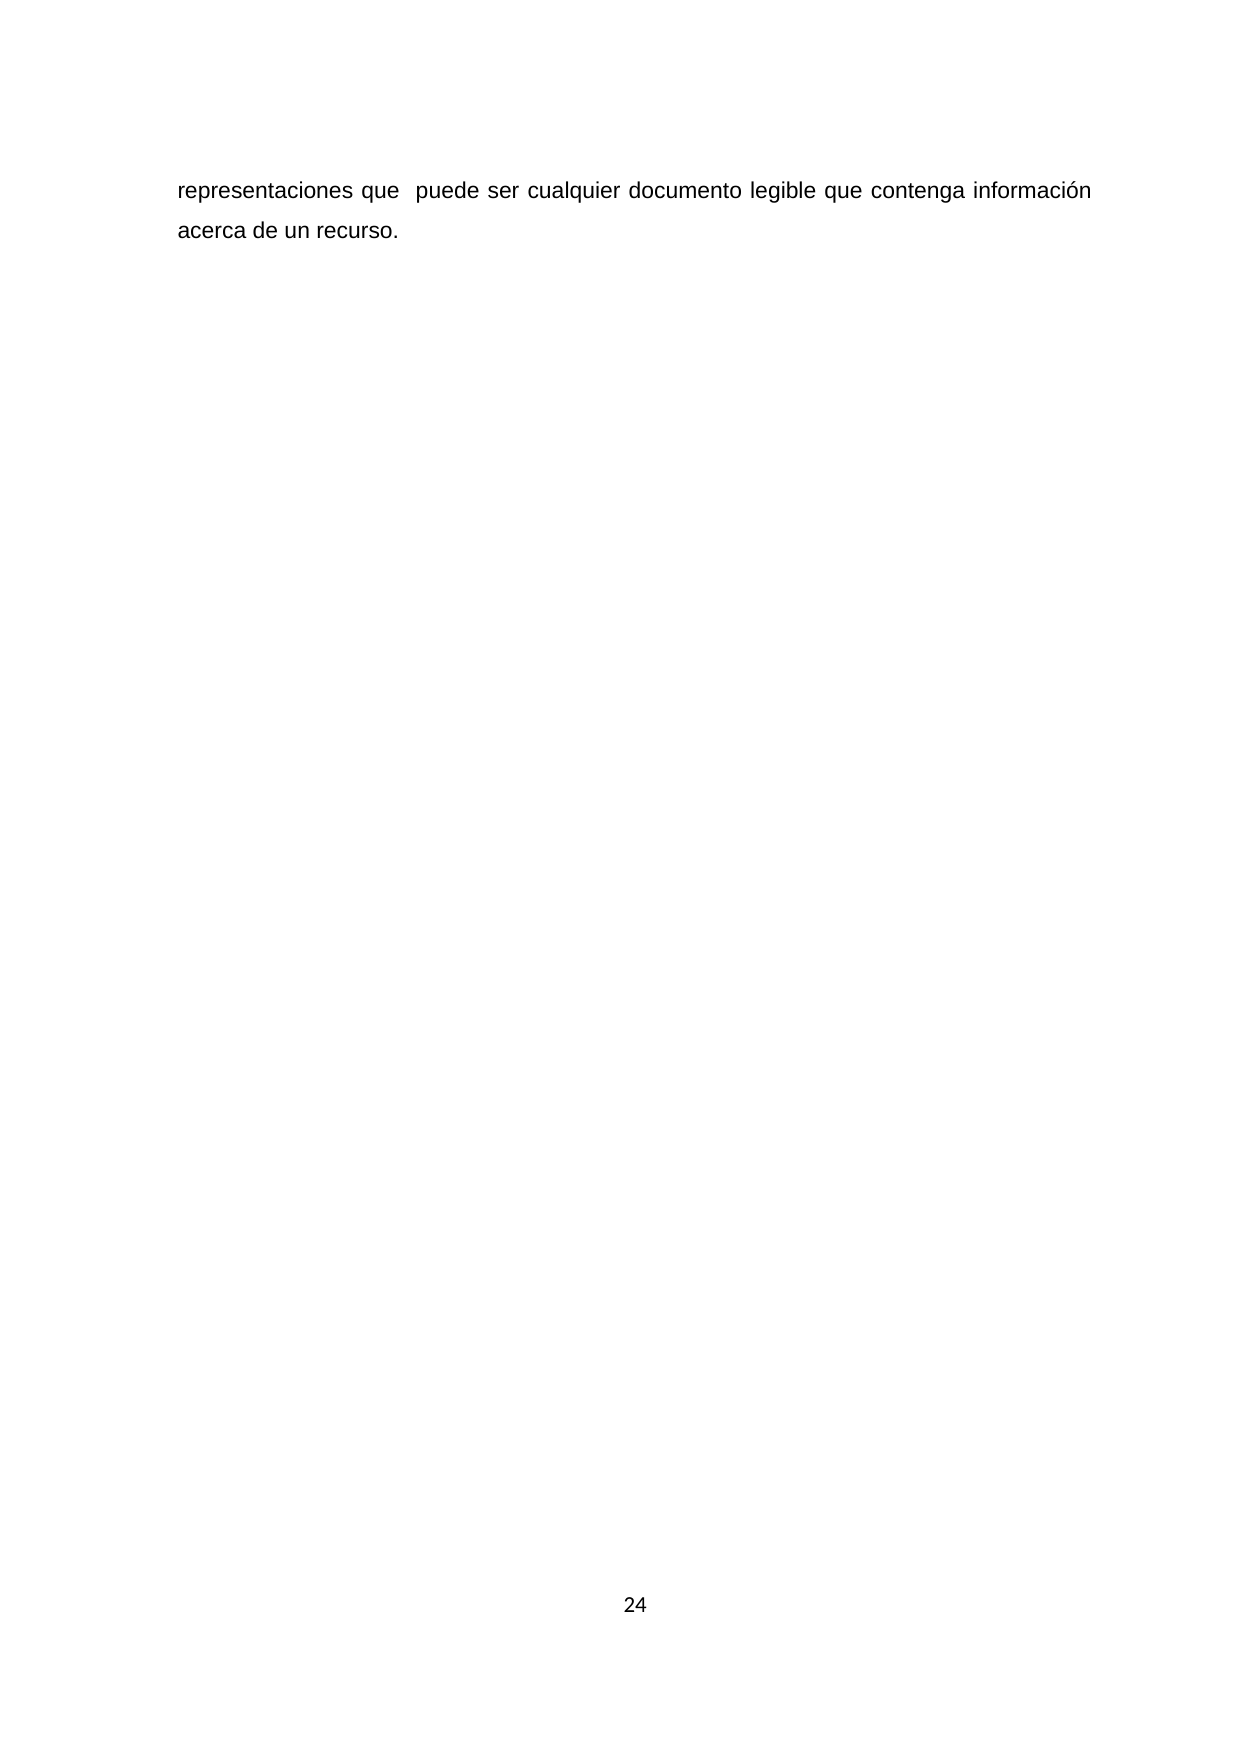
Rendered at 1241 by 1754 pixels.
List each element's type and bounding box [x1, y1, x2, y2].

text [177, 177, 1093, 243]
